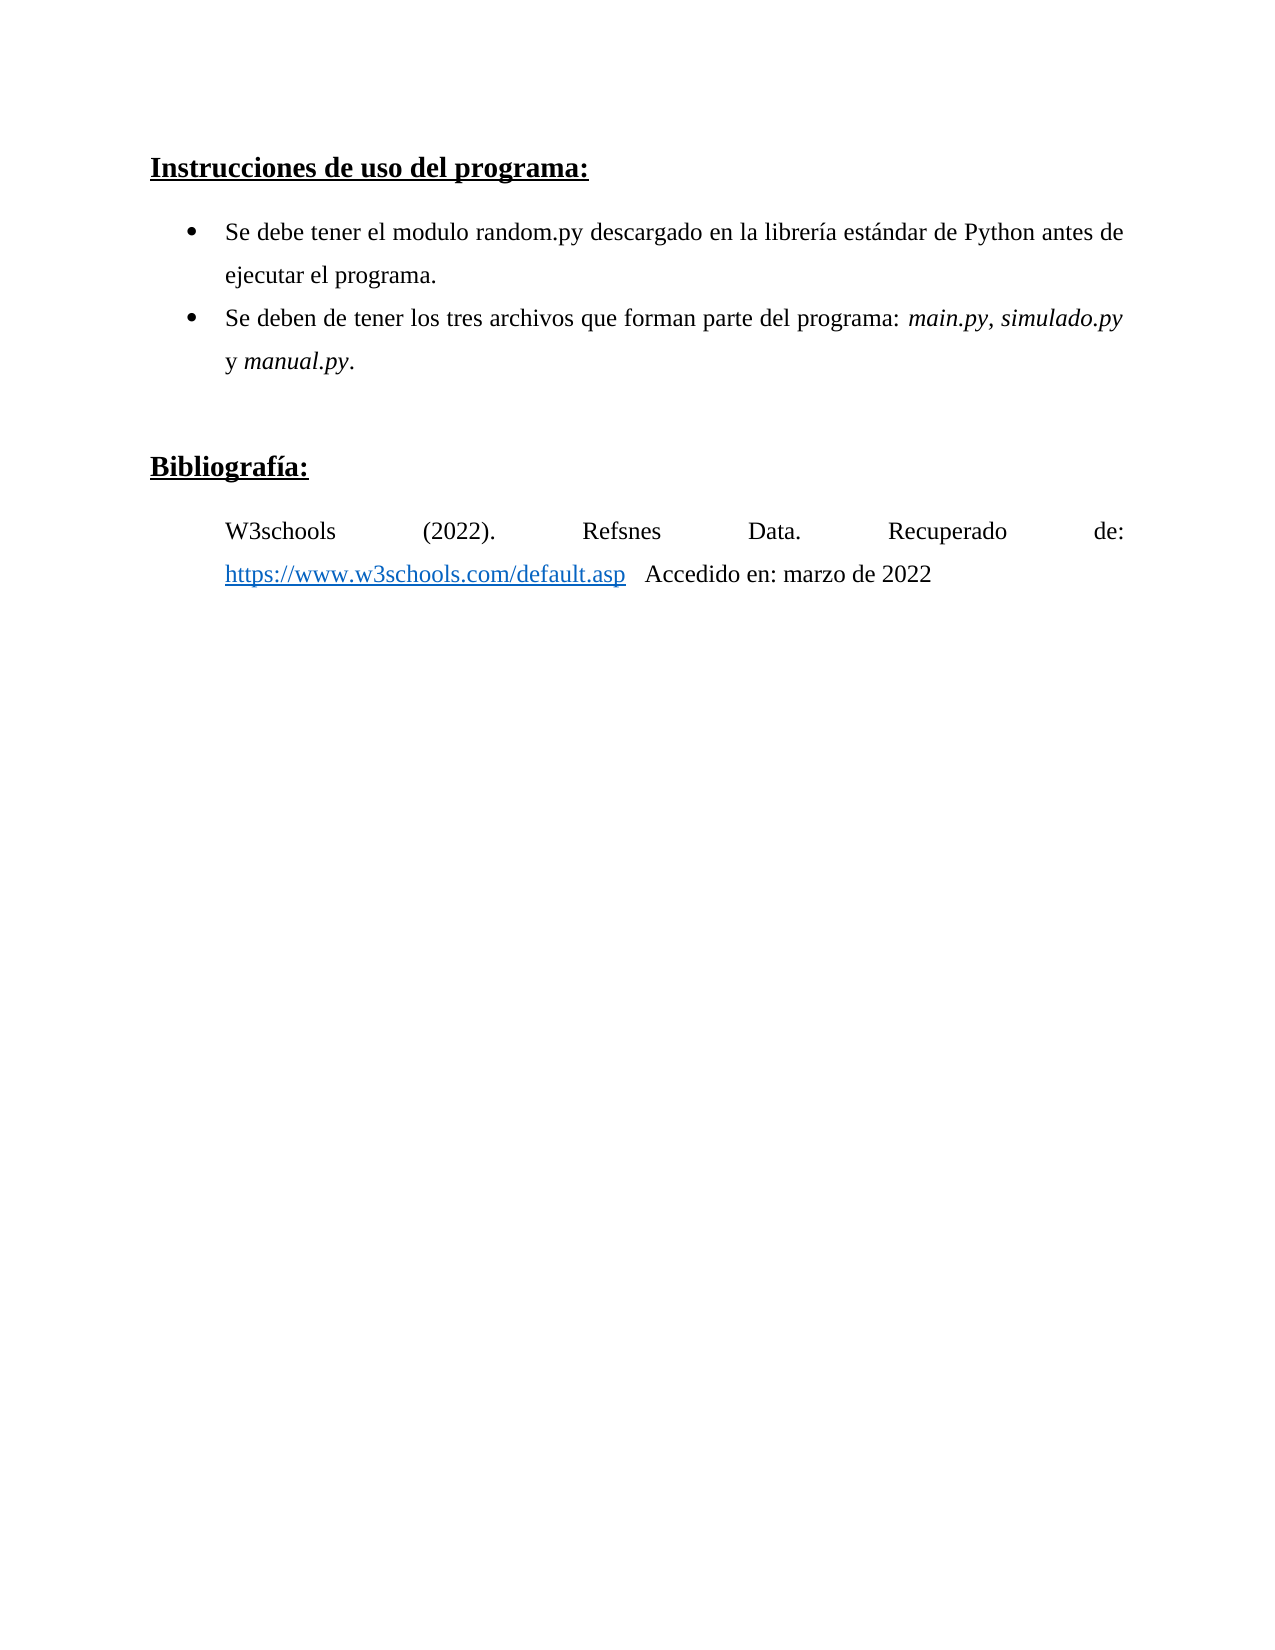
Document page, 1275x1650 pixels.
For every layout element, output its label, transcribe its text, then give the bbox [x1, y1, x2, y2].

text Bibliografía: [150, 449, 1125, 483]
text Instrucciones de uso del programa: [150, 150, 1125, 183]
list Se deben de tener los tres archivos que forman parte del programa: main.py, simulado.py y manual.py. [187, 303, 1125, 375]
list Se debe tener el modulo random.py descargado en la librería estándar de Python antes de ejecutar el programa. [187, 217, 1125, 289]
list W3schools (2022). Refsnes Data. Recuperado de: https://www.w3schools.com/default.asp Accedido en: marzo de 2022 [225, 516, 1125, 588]
